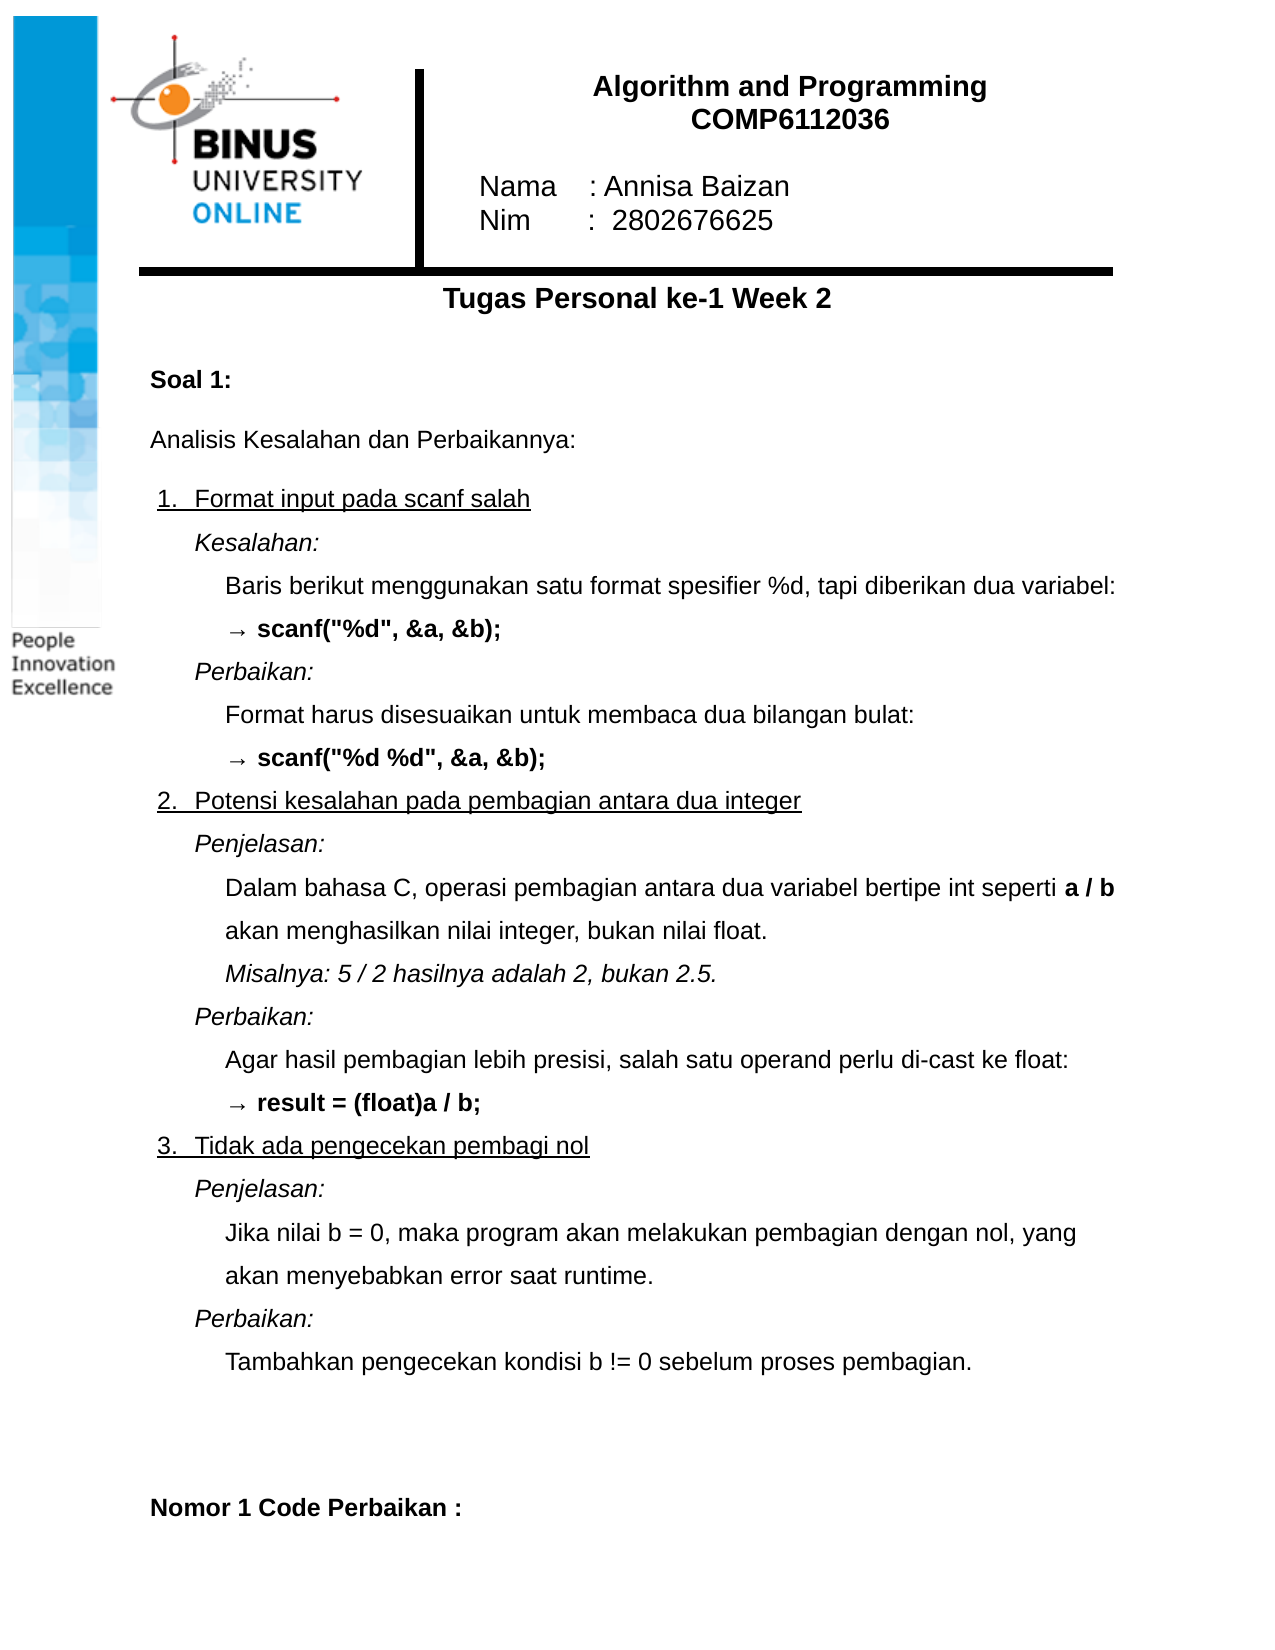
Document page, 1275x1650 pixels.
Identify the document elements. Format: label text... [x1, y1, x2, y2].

list Format input pada scanf salah Kesalahan: [157, 484, 1125, 556]
text Nomor 1 Code Perbaikan : [150, 1493, 1125, 1522]
text Soal 1: [150, 365, 1125, 393]
list Format harus disesuaikan untuk membaca dua bilangan bulat: → scanf("%d %d", &a, &b); [225, 700, 1125, 772]
text Analisis Kesalahan dan Perbaikannya: [150, 424, 1125, 453]
list Jika nilai b = 0, maka program akan melakukan pembagian dengan nol, yang akan menyebabkan error saat runtime. [225, 1217, 1125, 1289]
list Agar hasil pembagian lebih presisi, salah satu operand perlu di-cast ke float: [225, 1045, 1125, 1074]
list → result = (float)a / b; [225, 1088, 1125, 1117]
list Penjelasan: [194, 1174, 1125, 1203]
list Perbaikan: [194, 657, 1125, 686]
list Perbaikan: [194, 1304, 1125, 1332]
list Dalam bahasa C, operasi pembagian antara dua variabel bertipe int seperti a / b akan menghasilkan nilai integer, bukan nilai float. [225, 872, 1125, 944]
list Perbaikan: [194, 1002, 1125, 1031]
picture [0, 16, 367, 701]
list Baris berikut menggunakan satu format spesifier %d, tapi diberikan dua variabel: → scanf("%d", &a, &b); [225, 571, 1125, 642]
list Potensi kesalahan pada pembagian antara dua integer Penjelasan: [157, 786, 1125, 858]
text Tugas Personal ke-1 Week 2 [150, 281, 1125, 314]
list Tidak ada pengecekan pembagi nol [157, 1131, 1125, 1160]
list Tambahkan pengecekan kondisi b != 0 sebelum proses pembagian. [194, 1347, 1125, 1376]
list Misalnya: 5 / 2 hasilnya adalah 2, bukan 2.5. [225, 959, 1125, 987]
